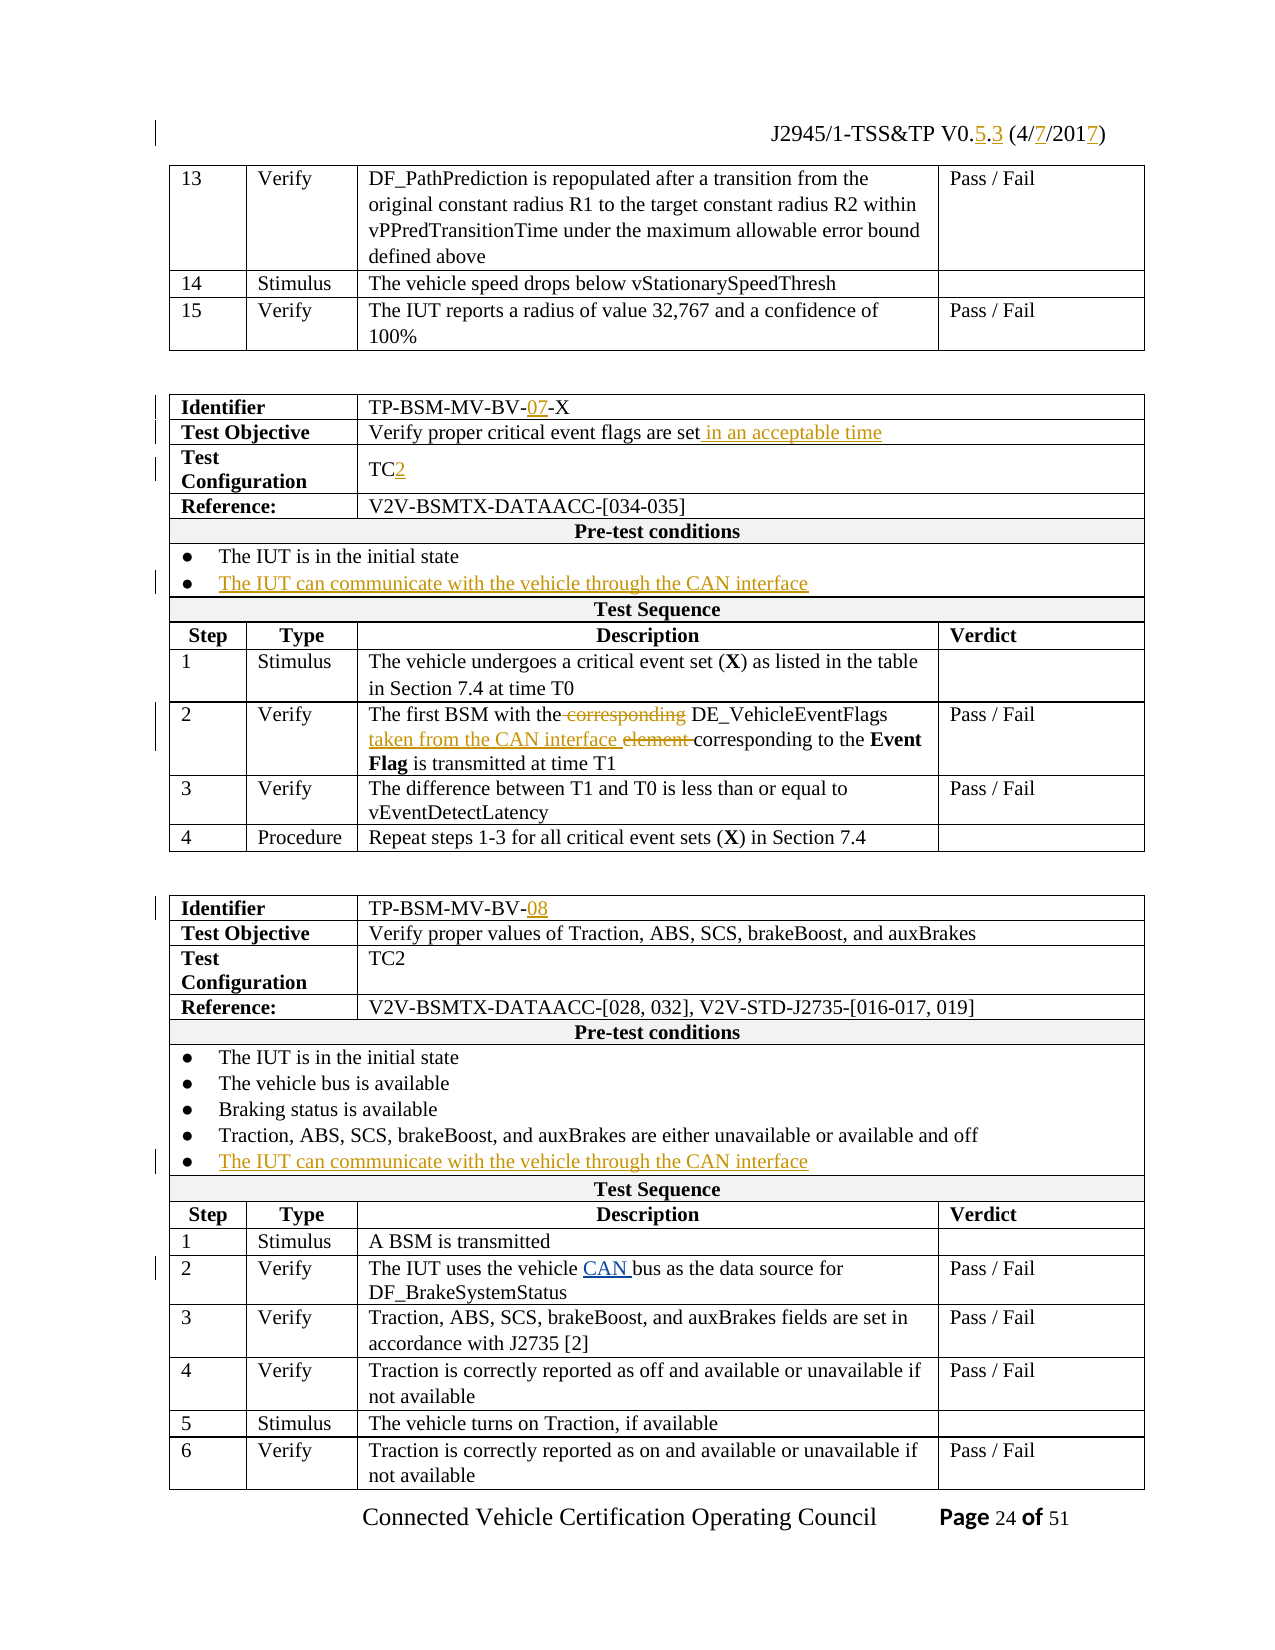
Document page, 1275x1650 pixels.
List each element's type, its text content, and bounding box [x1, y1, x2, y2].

table_cell V2V-BSMTX-DATAACC-[034-035] [358, 494, 1144, 518]
table_cell The difference between T1 and T0 is less than or equal to vEventDetectLatency [358, 776, 938, 824]
table_header TP-BSM-MV-BV- [358, 896, 1144, 920]
table_cell Traction is correctly reported as off and available or unavailable if not available [358, 1358, 938, 1409]
table_cell [939, 1229, 1144, 1254]
table_cell The IUT is in the initial state The vehicle bus is available Braking status is available Traction, ABS, SCS, brakeBoost, and auxBrakes are either unavailable or available and off [170, 1045, 1144, 1175]
table_cell A BSM is transmitted [358, 1229, 938, 1254]
table_cell Verify [247, 1305, 357, 1357]
table_cell Verify [247, 1438, 357, 1489]
table_cell TC2 [358, 946, 1144, 994]
table_cell 4 [170, 1358, 246, 1409]
table_cell Reference: [170, 995, 357, 1019]
table_cell Type [247, 1202, 357, 1227]
table_cell Pass / Fail [939, 1256, 1144, 1304]
table_cell Traction, ABS, SCS, brakeBoost, and auxBrakes fields are set in accordance with J2735 [2] [358, 1305, 938, 1357]
table_cell Stimulus [247, 1229, 357, 1254]
table_cell Stimulus [247, 1411, 357, 1436]
table_cell Test Sequence [170, 1176, 1144, 1201]
table_cell Pass / Fail [939, 703, 1144, 774]
table_cell Test Configuration [170, 445, 357, 493]
table_cell Verdict [939, 623, 1144, 648]
table_cell Verify [247, 166, 357, 270]
table_cell 3 [170, 1305, 246, 1357]
table_cell The vehicle undergoes a critical event set (X) as listed in the table in Section at time T0 [358, 650, 938, 701]
table_cell Pass / Fail [939, 166, 1144, 270]
table_cell Repeat steps 1-3 for all critical event sets (X) in Section [358, 825, 938, 851]
table_cell Verify [247, 703, 357, 774]
table_cell Procedure [247, 825, 357, 851]
table_cell The IUT reports a radius of value 32,767 and a confidence of 100% [358, 298, 938, 350]
table_cell Pass / Fail [939, 1305, 1144, 1357]
table_cell 3 [170, 776, 246, 824]
table_cell Verify [247, 1358, 357, 1409]
table_cell DF_PathPrediction is repopulated after a transition from the original constant radius R1 to the target constant radius R2 within vPPredTransitionTime under the maximum allowable error bound defined above [358, 166, 938, 270]
table_cell 15 [170, 298, 246, 350]
table_cell 1 [170, 650, 246, 701]
table_cell Pre-test conditions [170, 519, 1144, 543]
table_cell Verify proper values of Traction, ABS, SCS, brakeBoost, and auxBrakes [358, 921, 1144, 945]
table_header Identifier [170, 395, 357, 419]
table_cell [939, 271, 1144, 297]
table_cell V2V-BSMTX-DATAACC-[028, 032], V2V-STD-J2735-[016-017, 019] [358, 995, 1144, 1019]
table_cell Description [358, 623, 938, 648]
table_cell Pass / Fail [939, 1358, 1144, 1409]
table_cell [939, 650, 1144, 701]
table_cell TC [358, 445, 1144, 493]
table_cell Verify [247, 776, 357, 824]
table_cell Verdict [939, 1202, 1144, 1227]
table_cell Test Configuration [170, 946, 357, 994]
table_cell The first BSM with the DE_VehicleEventFlags corresponding to the Event Flag is transmitted at time T1 [358, 703, 938, 774]
table_cell Reference: [170, 494, 357, 518]
table_cell The IUT is in the initial state [170, 544, 1144, 596]
table_cell Step [170, 623, 246, 648]
table_cell [939, 1411, 1144, 1436]
table_cell Test Objective [170, 921, 357, 945]
table_cell Description [358, 1202, 938, 1227]
table_cell Stimulus [247, 650, 357, 701]
table_cell Verify proper critical event flags are set [358, 420, 1144, 444]
table_cell 5 [170, 1411, 246, 1436]
table_cell Pass / Fail [939, 298, 1144, 350]
table_cell The vehicle speed drops below vStationarySpeedThresh [358, 271, 938, 297]
table_cell 2 [170, 1256, 246, 1304]
table_cell Test Sequence [170, 598, 1144, 621]
table_cell Verify [247, 298, 357, 350]
table_cell 14 [170, 271, 246, 297]
table_cell Test Objective [170, 420, 357, 444]
table_header TP-BSM-MV-BV--X [358, 395, 1144, 419]
table_cell Step [170, 1202, 246, 1227]
table_cell Type [247, 623, 357, 648]
table_cell Pass / Fail [939, 1438, 1144, 1489]
table_cell 4 [170, 825, 246, 851]
table_cell Stimulus [247, 271, 357, 297]
table_cell The vehicle turns on Traction, if available [358, 1411, 938, 1436]
table_cell Traction is correctly reported as on and available or unavailable if not available [358, 1438, 938, 1489]
table_cell Pre-test conditions [170, 1020, 1144, 1044]
table_cell 1 [170, 1229, 246, 1254]
table_cell 13 [170, 166, 246, 270]
table_cell The IUT uses the vehicle bus as the data source for DF_BrakeSystemStatus [358, 1256, 938, 1304]
table_cell Pass / Fail [939, 776, 1144, 824]
table_cell [939, 825, 1144, 851]
table_cell 2 [170, 703, 246, 774]
table_cell 6 [170, 1438, 246, 1489]
table_header Identifier [170, 896, 357, 920]
table_cell Verify [247, 1256, 357, 1304]
